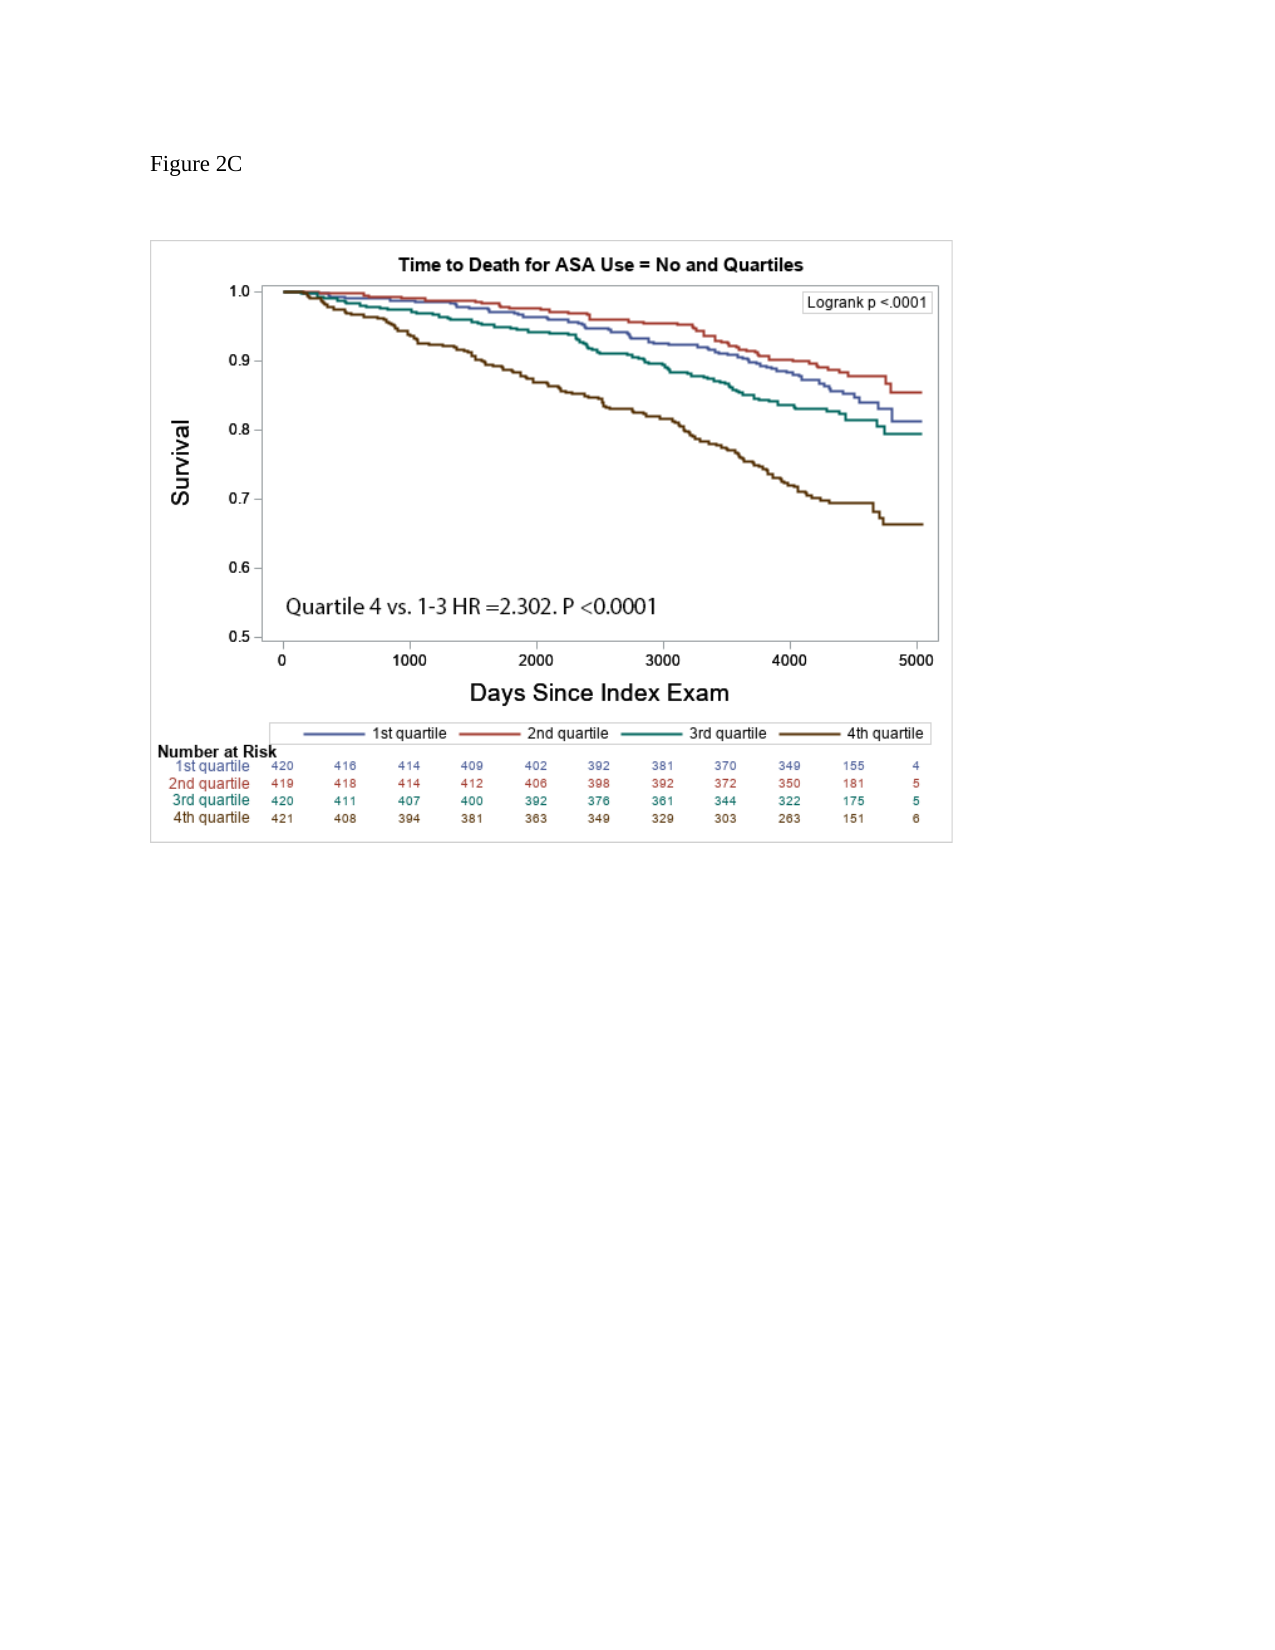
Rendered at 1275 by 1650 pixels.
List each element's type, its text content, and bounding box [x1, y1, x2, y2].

picture [150, 240, 953, 843]
text Figure 2C [150, 150, 1125, 176]
